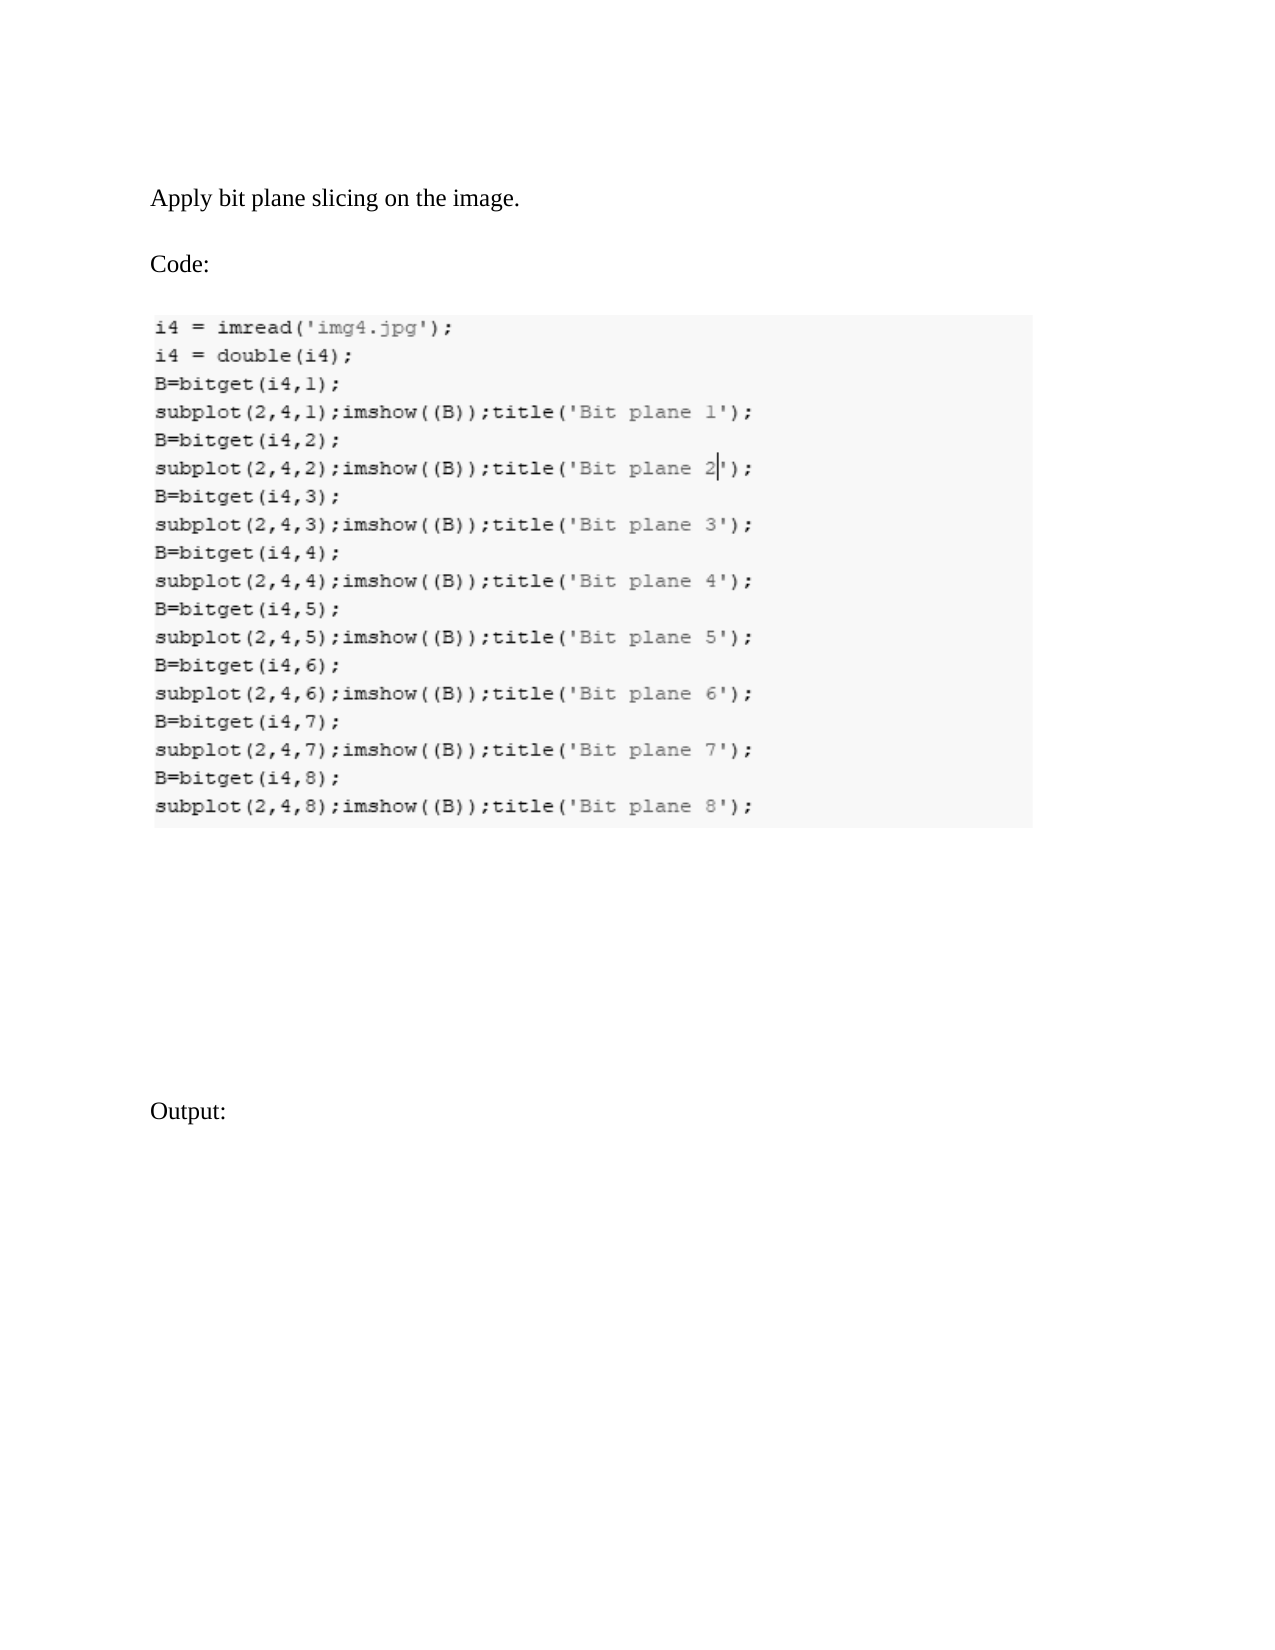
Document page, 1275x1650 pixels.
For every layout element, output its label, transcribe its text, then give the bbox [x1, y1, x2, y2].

text Output: [150, 1096, 1125, 1125]
text Apply bit plane slicing on the image. [150, 183, 1125, 212]
text Code: [150, 249, 1125, 278]
